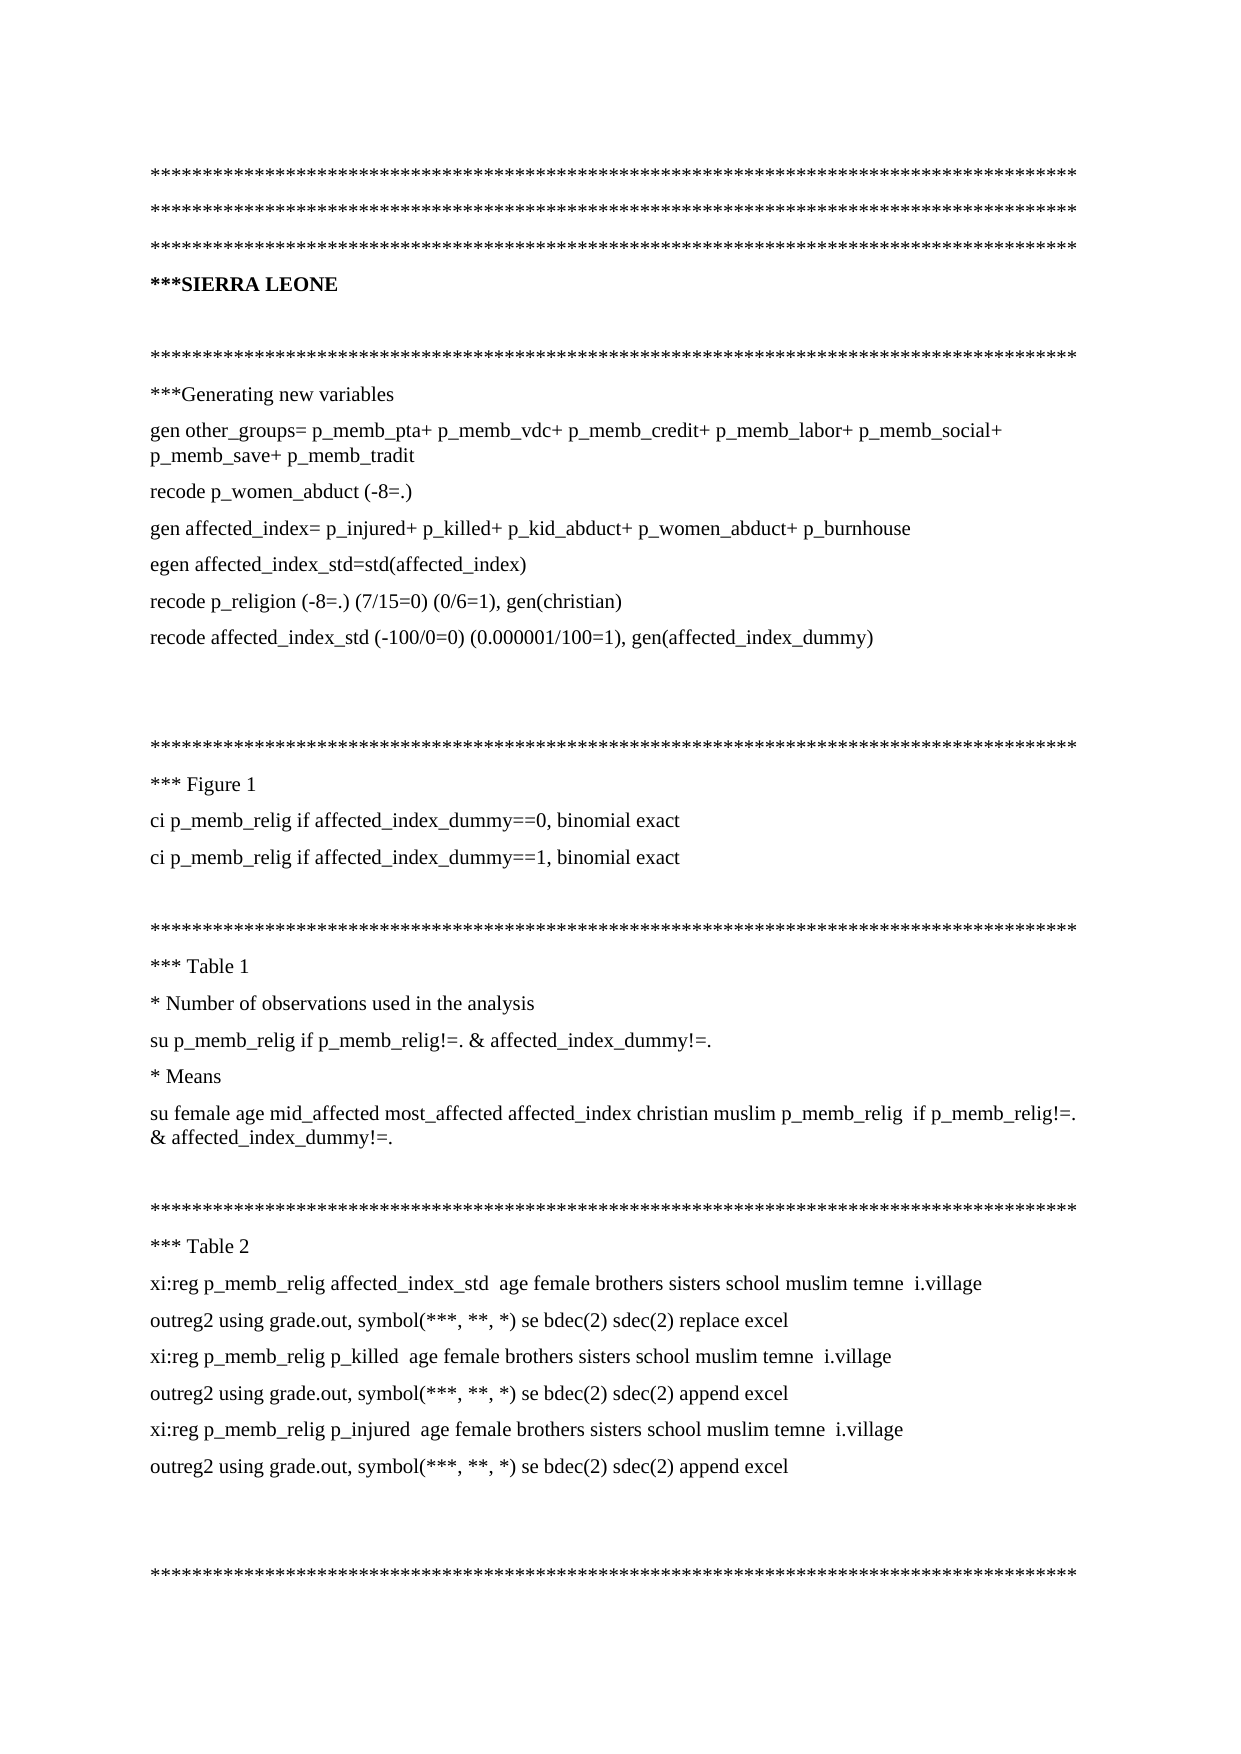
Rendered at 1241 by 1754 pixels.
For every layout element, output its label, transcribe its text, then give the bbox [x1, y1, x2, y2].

text ***************************************************************************************** [150, 735, 1090, 759]
text recode p_religion (-8=.) (7/15=0) (0/6=1), gen(christian) [150, 589, 1090, 613]
text ***************************************************************************************** [150, 236, 1090, 260]
text su female age mid_affected most_affected affected_index christian muslim p_memb_relig if p_memb_relig!=. & affected_index_dummy!=. [150, 1101, 1090, 1149]
text * Number of observations used in the analysis [150, 991, 1090, 1015]
text ***************************************************************************************** [150, 1198, 1090, 1222]
text *** Figure 1 [150, 772, 1090, 796]
text recode p_women_abduct (-8=.) [150, 479, 1090, 503]
text ***************************************************************************************** [150, 162, 1090, 187]
text recode affected_index_std (-100/0=0) (0.000001/100=1), gen(affected_index_dummy) [150, 625, 1090, 649]
text xi:reg p_memb_relig affected_index_std age female brothers sisters school muslim temne i.village [150, 1271, 1090, 1295]
text su p_memb_relig if p_memb_relig!=. & affected_index_dummy!=. [150, 1027, 1090, 1052]
text ***Generating new variables [150, 382, 1090, 406]
text * Means [150, 1064, 1090, 1088]
text ***************************************************************************************** [150, 199, 1090, 223]
text ci p_memb_relig if affected_index_dummy==0, binomial exact [150, 808, 1090, 832]
text ***************************************************************************************** [150, 1563, 1090, 1587]
text egen affected_index_std=std(affected_index) [150, 552, 1090, 576]
text ***************************************************************************************** [150, 345, 1090, 369]
text ***Sierra Leone [150, 272, 1090, 296]
text gen affected_index= p_injured+ p_killed+ p_kid_abduct+ p_women_abduct+ p_burnhouse [150, 516, 1090, 540]
text xi:reg p_memb_relig p_injured age female brothers sisters school muslim temne i.village [150, 1417, 1090, 1441]
text outreg2 using grade.out, symbol(***, **, *) se bdec(2) sdec(2) append excel [150, 1454, 1090, 1478]
text ***************************************************************************************** [150, 918, 1090, 942]
text *** Table 2 [150, 1234, 1090, 1258]
text ci p_memb_relig if affected_index_dummy==1, binomial exact [150, 845, 1090, 869]
text xi:reg p_memb_relig p_killed age female brothers sisters school muslim temne i.village [150, 1344, 1090, 1368]
text outreg2 using grade.out, symbol(***, **, *) se bdec(2) sdec(2) append excel [150, 1381, 1090, 1405]
text outreg2 using grade.out, symbol(***, **, *) se bdec(2) sdec(2) replace excel [150, 1307, 1090, 1332]
text *** Table 1 [150, 954, 1090, 978]
text gen other_groups= p_memb_pta+ p_memb_vdc+ p_memb_credit+ p_memb_labor+ p_memb_social+ p_memb_save+ p_memb_tradit [150, 418, 1090, 467]
